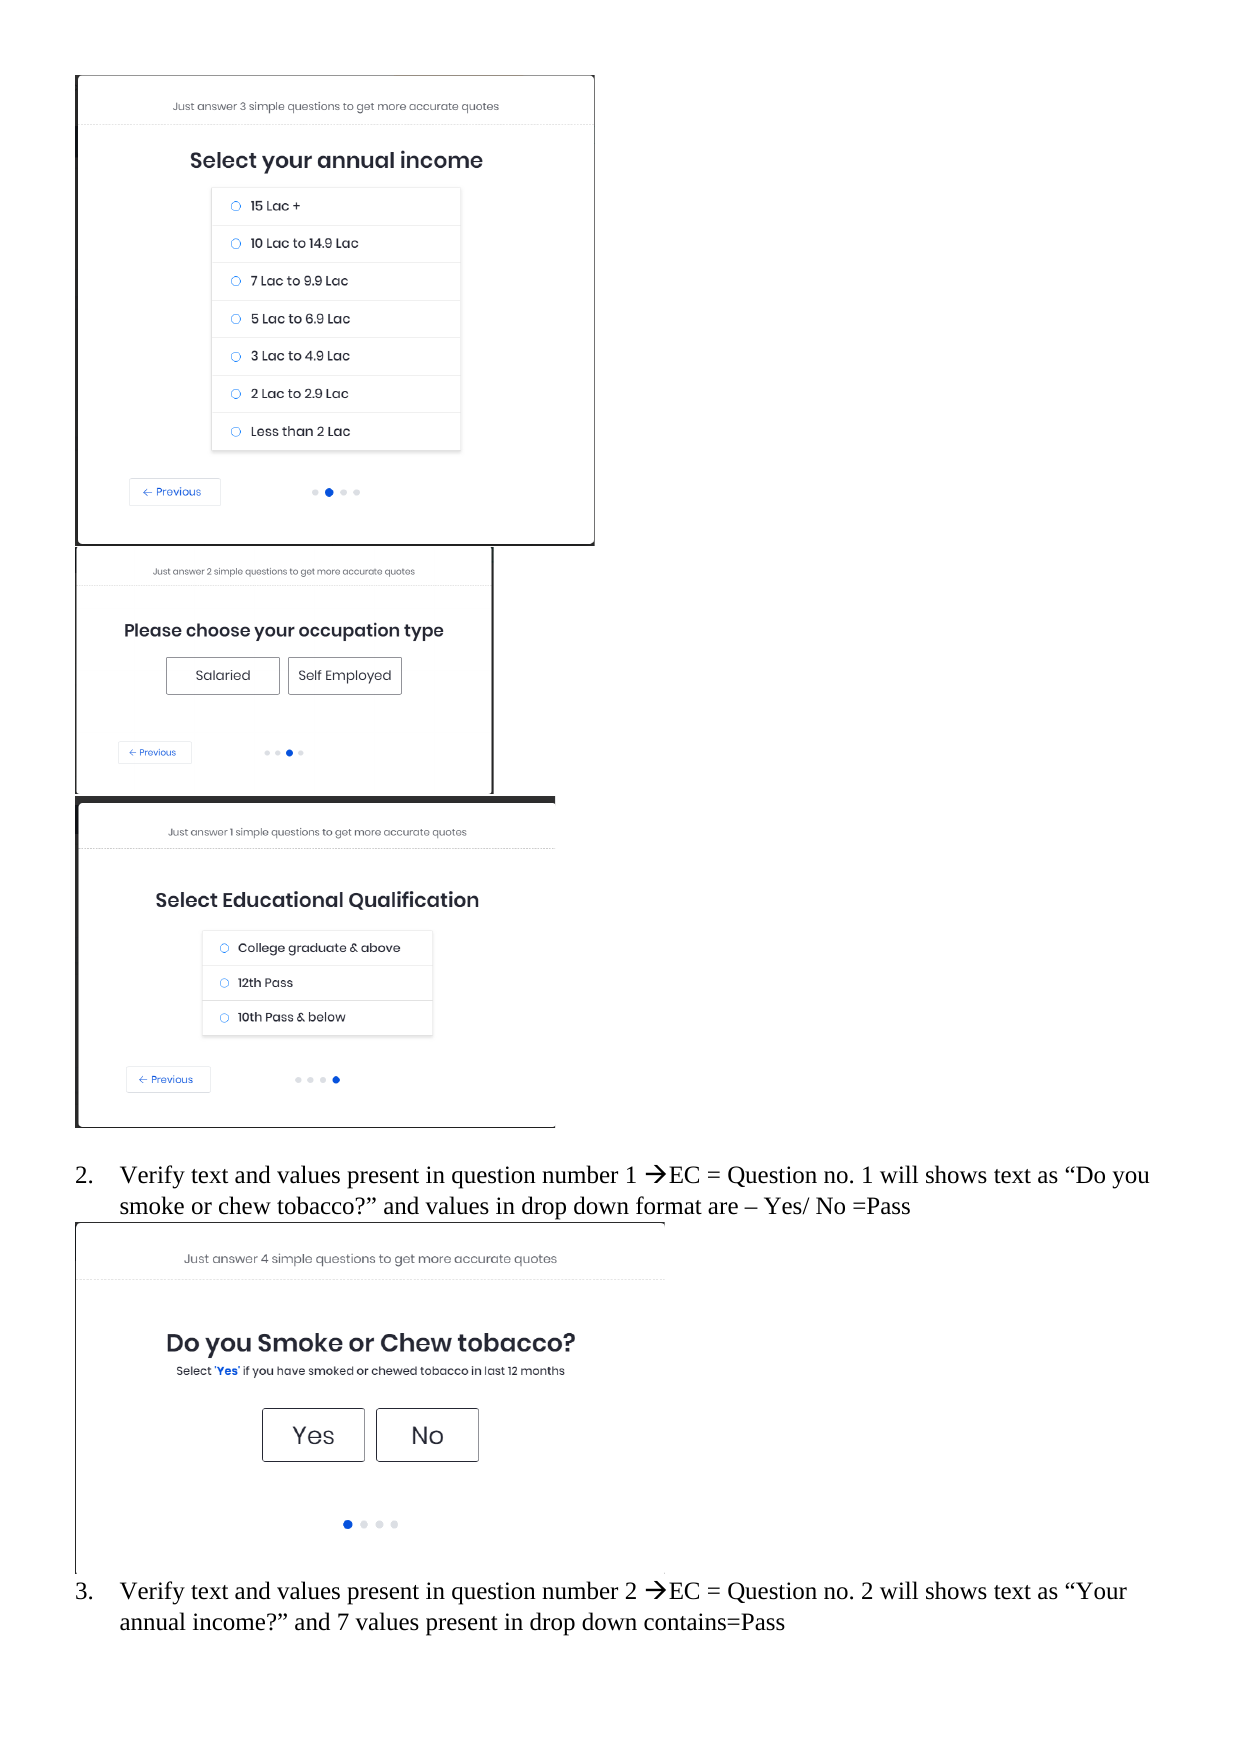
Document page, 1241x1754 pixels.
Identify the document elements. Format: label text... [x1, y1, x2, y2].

picture [75, 547, 494, 794]
picture [75, 75, 595, 546]
picture [75, 796, 555, 1128]
list Verify text and values present in question number 2 EC = Question no. 2 will shows text as “Your annual income?” and 7 values present in drop down contains=Pass [75, 1576, 1165, 1636]
picture [75, 1222, 665, 1574]
list Verify text and values present in question number 1 EC = Question no. 1 will shows text as “Do you smoke or chew tobacco?” and values in drop down format are – Yes/ No =Pass [75, 1160, 1165, 1220]
